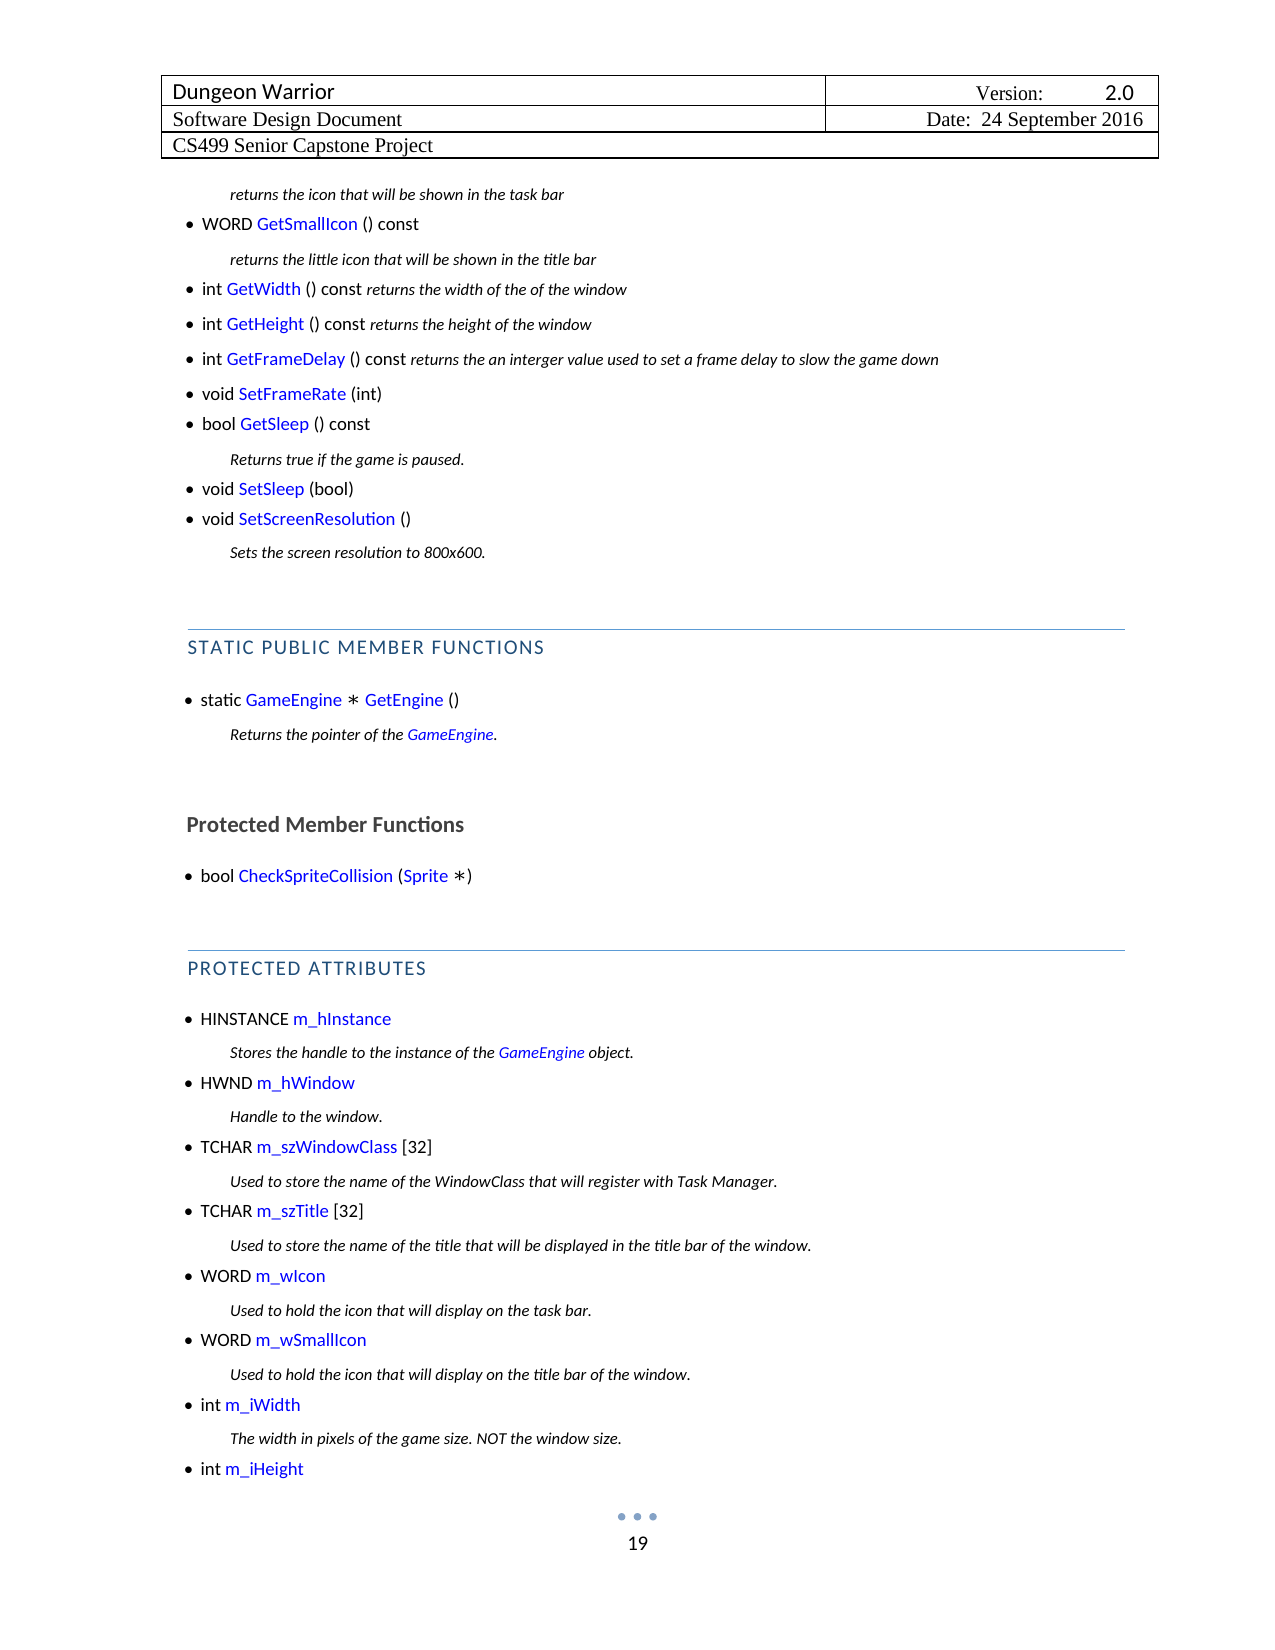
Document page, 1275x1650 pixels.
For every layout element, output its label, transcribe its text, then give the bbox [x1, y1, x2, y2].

text The width in pixels of the game size. NOT the window size. [230, 1428, 1125, 1449]
list WORD GetSmallIcon () const [185, 213, 1125, 236]
list int GetFrameDelay () const returns the an interger value used to set a frame delay to slow the game down [185, 347, 1125, 370]
list void SetFrameRate (int) [185, 382, 1125, 405]
text Protected Member Functions [186, 810, 1125, 838]
list HWND m_hWindow [183, 1071, 1125, 1094]
text Returns the pointer of the GameEngine. [230, 724, 1125, 744]
text Sets the screen resolution to 800x600. [230, 543, 1125, 563]
list void SetScreenResolution () [185, 507, 1125, 530]
text Returns true if the game is paused. [230, 449, 1125, 469]
text Stores the handle to the instance of the GameEngine object. [230, 1042, 1125, 1063]
text Used to store the name of the WindowClass that will register with Task Manager. [230, 1171, 1125, 1191]
list HINSTANCE m_hInstance [183, 1007, 1125, 1029]
list WORD m_wSmallIcon [183, 1329, 1125, 1352]
list TCHAR m_szWindowClass [32] [183, 1135, 1125, 1158]
list bool GetSleep () const [185, 412, 1125, 435]
subtitle Protected Attributes [187, 951, 1125, 981]
list int GetWidth () const returns the width of the of the window [185, 277, 1125, 300]
text returns the little icon that will be shown in the title bar [230, 249, 1125, 269]
list WORD m_wIcon [183, 1264, 1125, 1287]
list static GameEngine ∗ GetEngine () [183, 687, 1125, 711]
list TCHAR m_szTitle [32] [183, 1199, 1125, 1222]
list int m_iHeight [183, 1457, 1125, 1480]
text Handle to the window. [230, 1107, 1125, 1127]
subtitle Static Public Member Functions [187, 630, 1125, 659]
list void SetSleep (bool) [185, 477, 1125, 500]
list int m_iWidth [183, 1393, 1125, 1416]
text Used to store the name of the title that will be displayed in the title bar of the window. [230, 1236, 1125, 1256]
text Used to hold the icon that will display on the task bar. [230, 1300, 1125, 1320]
text returns the icon that will be shown in the task bar [230, 184, 1125, 204]
list bool CheckSpriteCollision (Sprite ∗) [183, 863, 1125, 887]
text Used to hold the icon that will display on the title bar of the window. [230, 1364, 1125, 1384]
list int GetHeight () const returns the height of the window [185, 312, 1125, 335]
